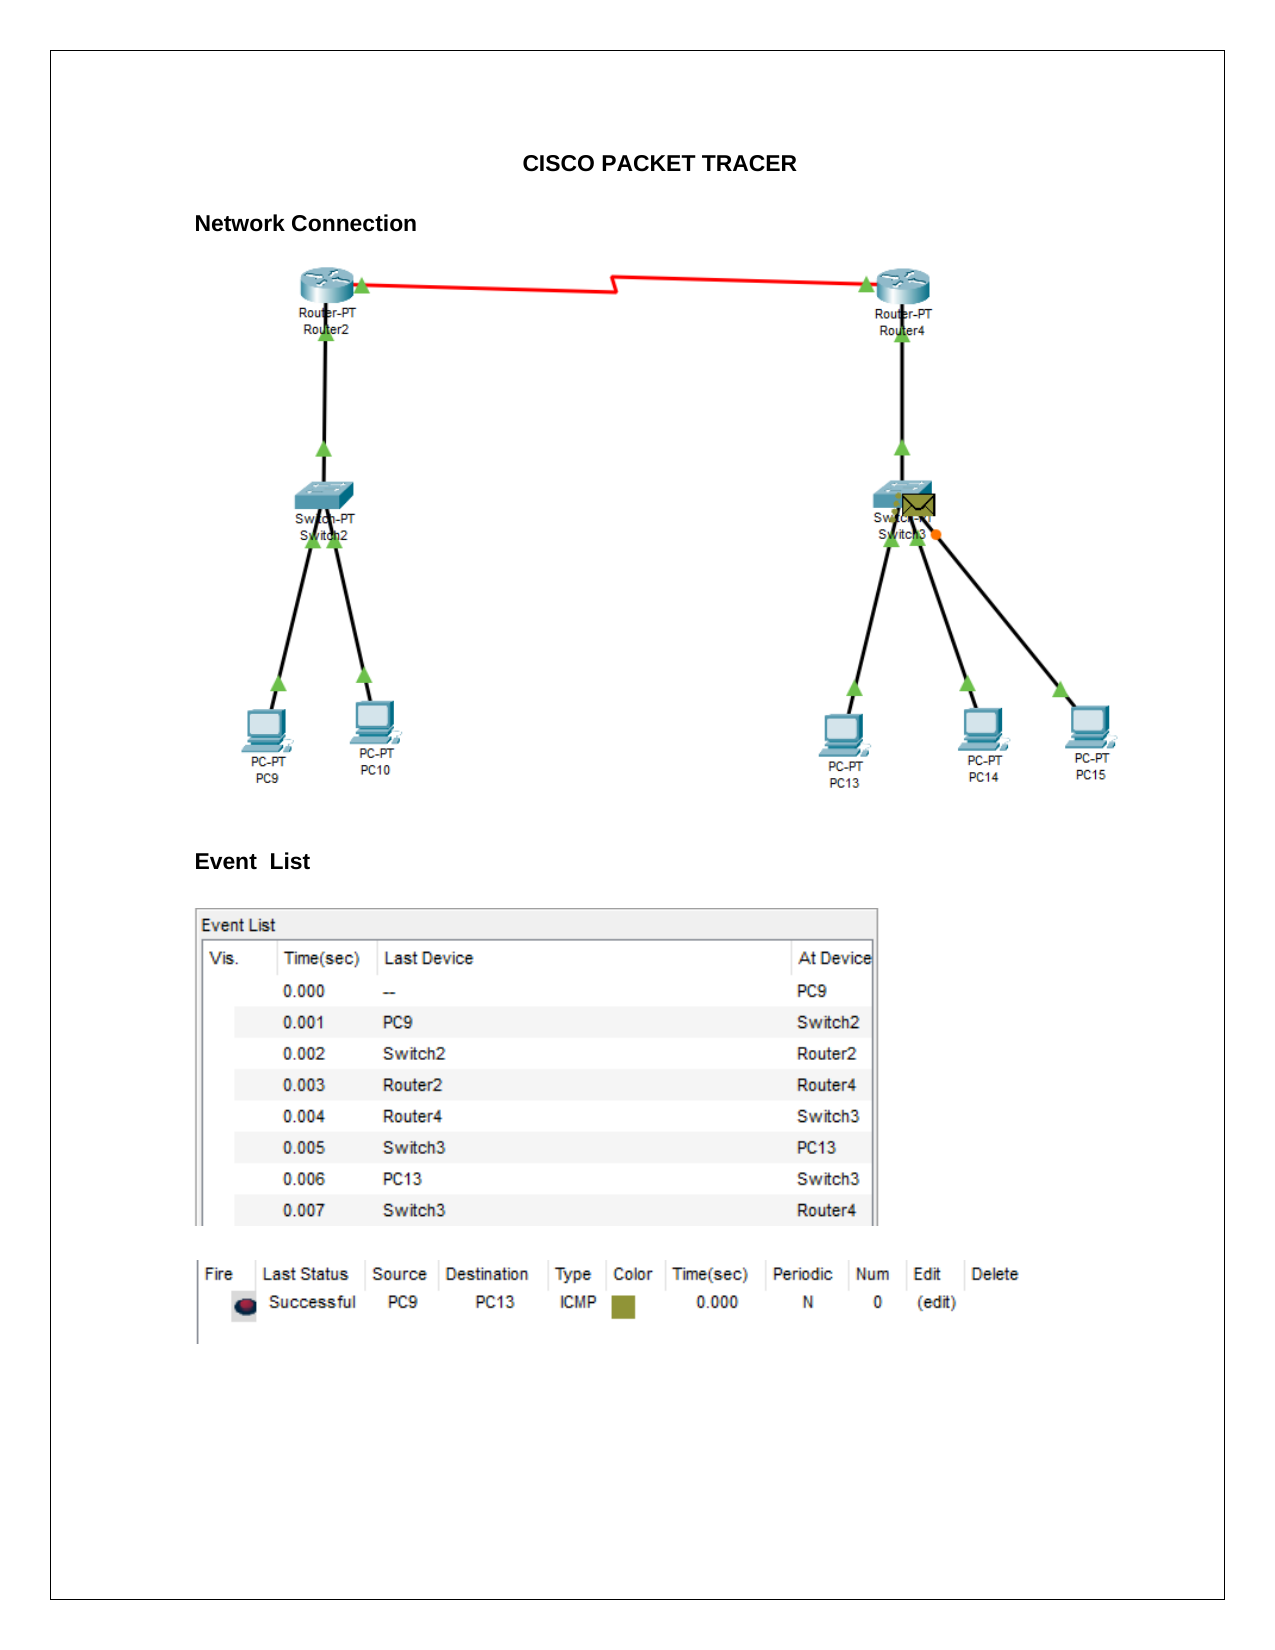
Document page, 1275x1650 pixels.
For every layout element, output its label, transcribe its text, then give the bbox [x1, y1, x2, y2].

text Event List [150, 848, 1125, 874]
picture [194, 1260, 1083, 1344]
picture [194, 240, 1170, 814]
picture [194, 908, 880, 1226]
text CISCO PACKET TRACER [150, 150, 1125, 176]
text Network Connection [150, 210, 1125, 237]
